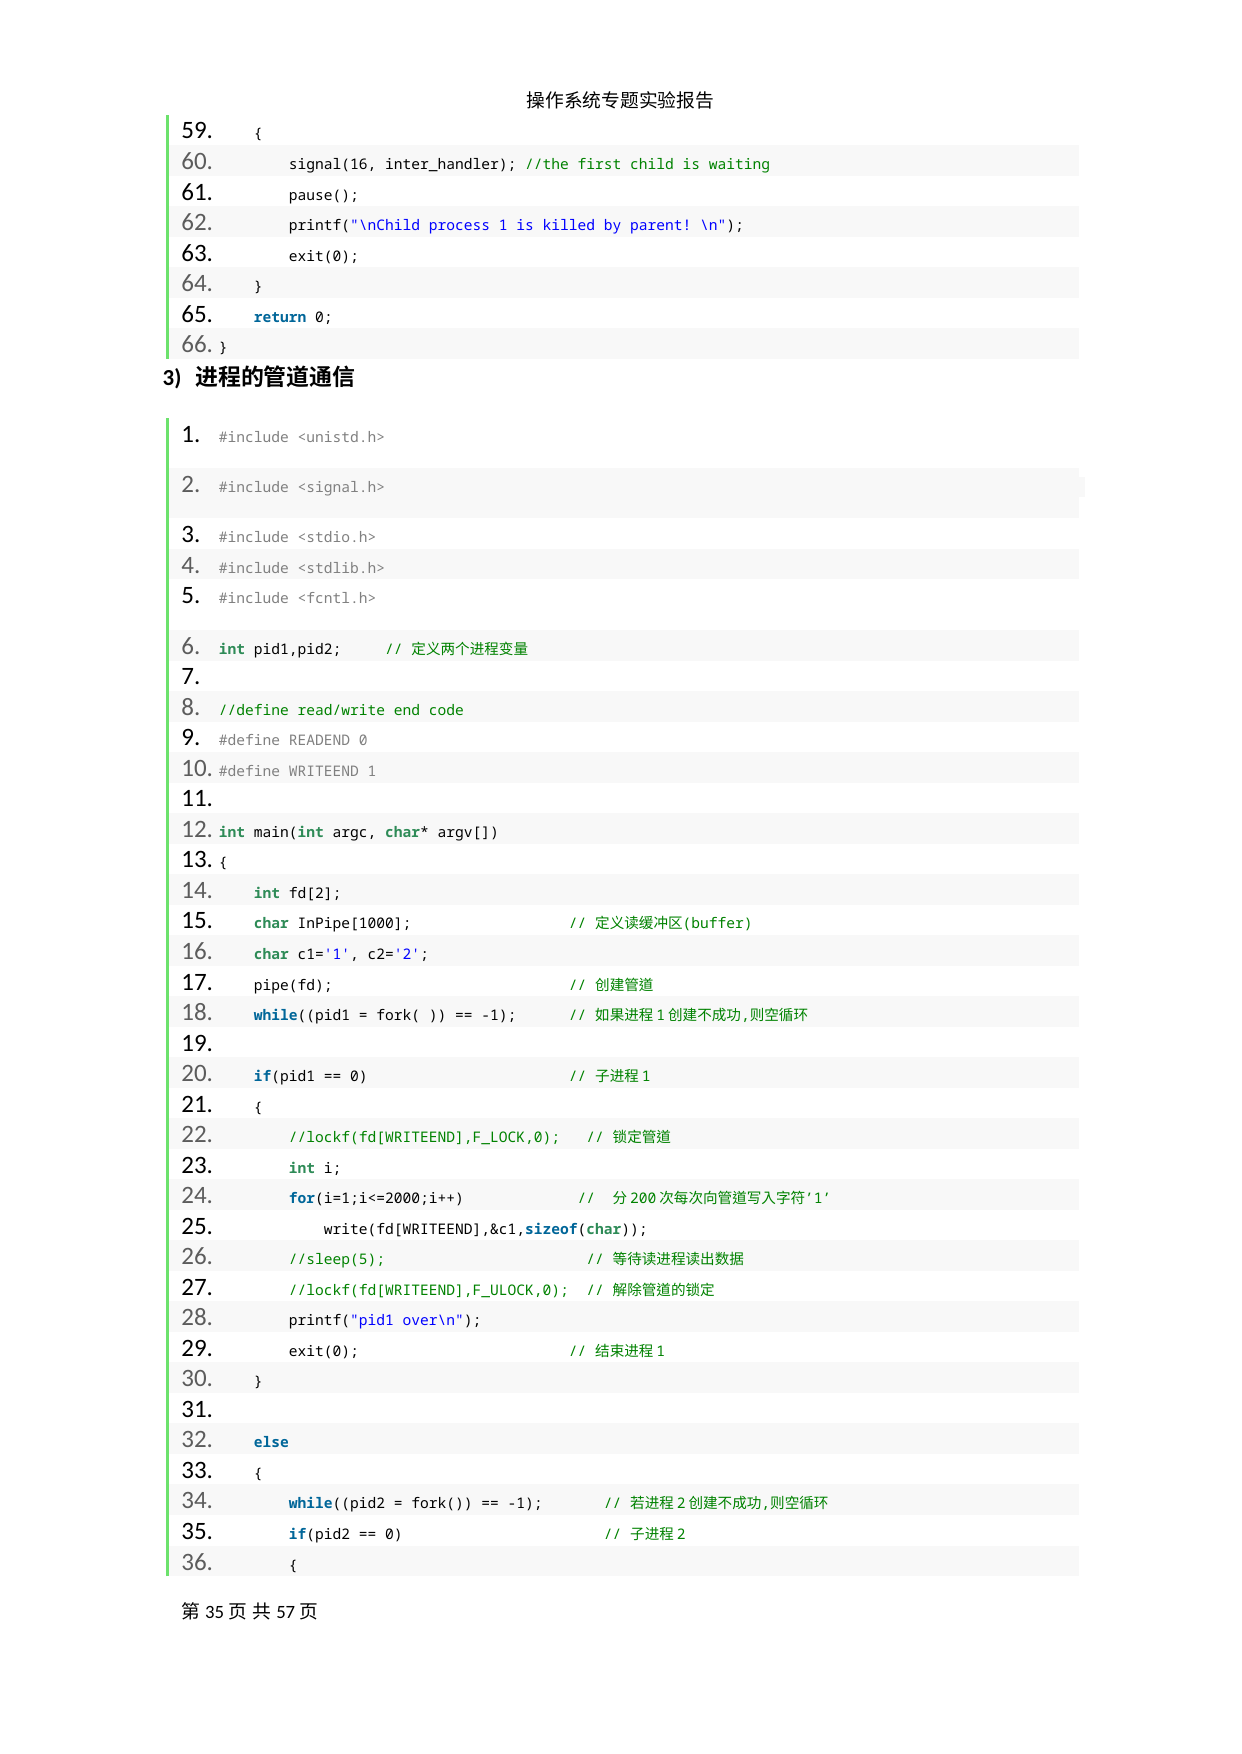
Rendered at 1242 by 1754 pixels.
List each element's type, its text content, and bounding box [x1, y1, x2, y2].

list char c1='1', c2='2'; [169, 935, 1079, 966]
list else [169, 1423, 1079, 1454]
list char InPipe[1000]; // 定义读缓冲区(buffer) [169, 905, 1079, 935]
list write(fd[WRITEEND],&c1,sizeof(char)); [169, 1210, 1079, 1240]
list signal(16, inter_handler); //the first child is waiting [169, 145, 1079, 176]
list int main(int argc, char* argv[]) [169, 813, 1079, 844]
list #define WRITEEND 1 [169, 752, 1079, 783]
list while((pid2 = fork()) == -1); // 若进程2创建不成功,则空循环 [169, 1484, 1079, 1515]
list 进程的管道通信 [162, 359, 1079, 392]
list #define READEND 0 [169, 722, 1079, 752]
list #include <fcntl.h> [169, 579, 1079, 630]
list pause(); [169, 176, 1079, 206]
list { [169, 1454, 1079, 1484]
list } [169, 1362, 1079, 1393]
list } [169, 328, 1079, 359]
list exit(0); // 结束进程1 [169, 1332, 1079, 1362]
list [169, 1271, 1079, 1301]
list //define read/write end code [169, 691, 1079, 722]
list //lockf(fd[WRITEEND],F_LOCK,0); // 锁定管道 [169, 1118, 1079, 1149]
list while((pid1 = fork( )) == -1); // 如果进程1创建不成功,则空循环 [169, 996, 1079, 1027]
list { [169, 844, 1079, 874]
list #include <unistd.h> [169, 418, 1079, 468]
list { [169, 1088, 1079, 1118]
list { [166, 114, 1079, 145]
list exit(0); [169, 237, 1079, 267]
list { [169, 1546, 1079, 1576]
list int fd[2]; [169, 874, 1079, 905]
list #include <stdlib.h> [169, 549, 1079, 579]
list } [169, 267, 1079, 298]
list for(i=1;i<=2000;i++) // 分200次每次向管道写入字符’1’ [169, 1179, 1079, 1210]
list if(pid1 == 0) // 子进程1 [169, 1057, 1079, 1088]
list if(pid2 == 0) // 子进程2 [169, 1515, 1079, 1546]
list //sleep(5); // 等待读进程读出数据 [169, 1240, 1079, 1271]
list printf("\nChild process 1 is killed by parent! \n"); [169, 206, 1079, 237]
list int i; [169, 1149, 1079, 1179]
list pipe(fd); // 创建管道 [169, 966, 1079, 996]
list return 0; [169, 298, 1079, 328]
list int pid1,pid2; // 定义两个进程变量 [169, 630, 1079, 661]
list printf("pid1 over\n"); [169, 1301, 1079, 1332]
list #include <stdio.h> [169, 518, 1079, 549]
list #include <signal.h> [169, 468, 1079, 518]
